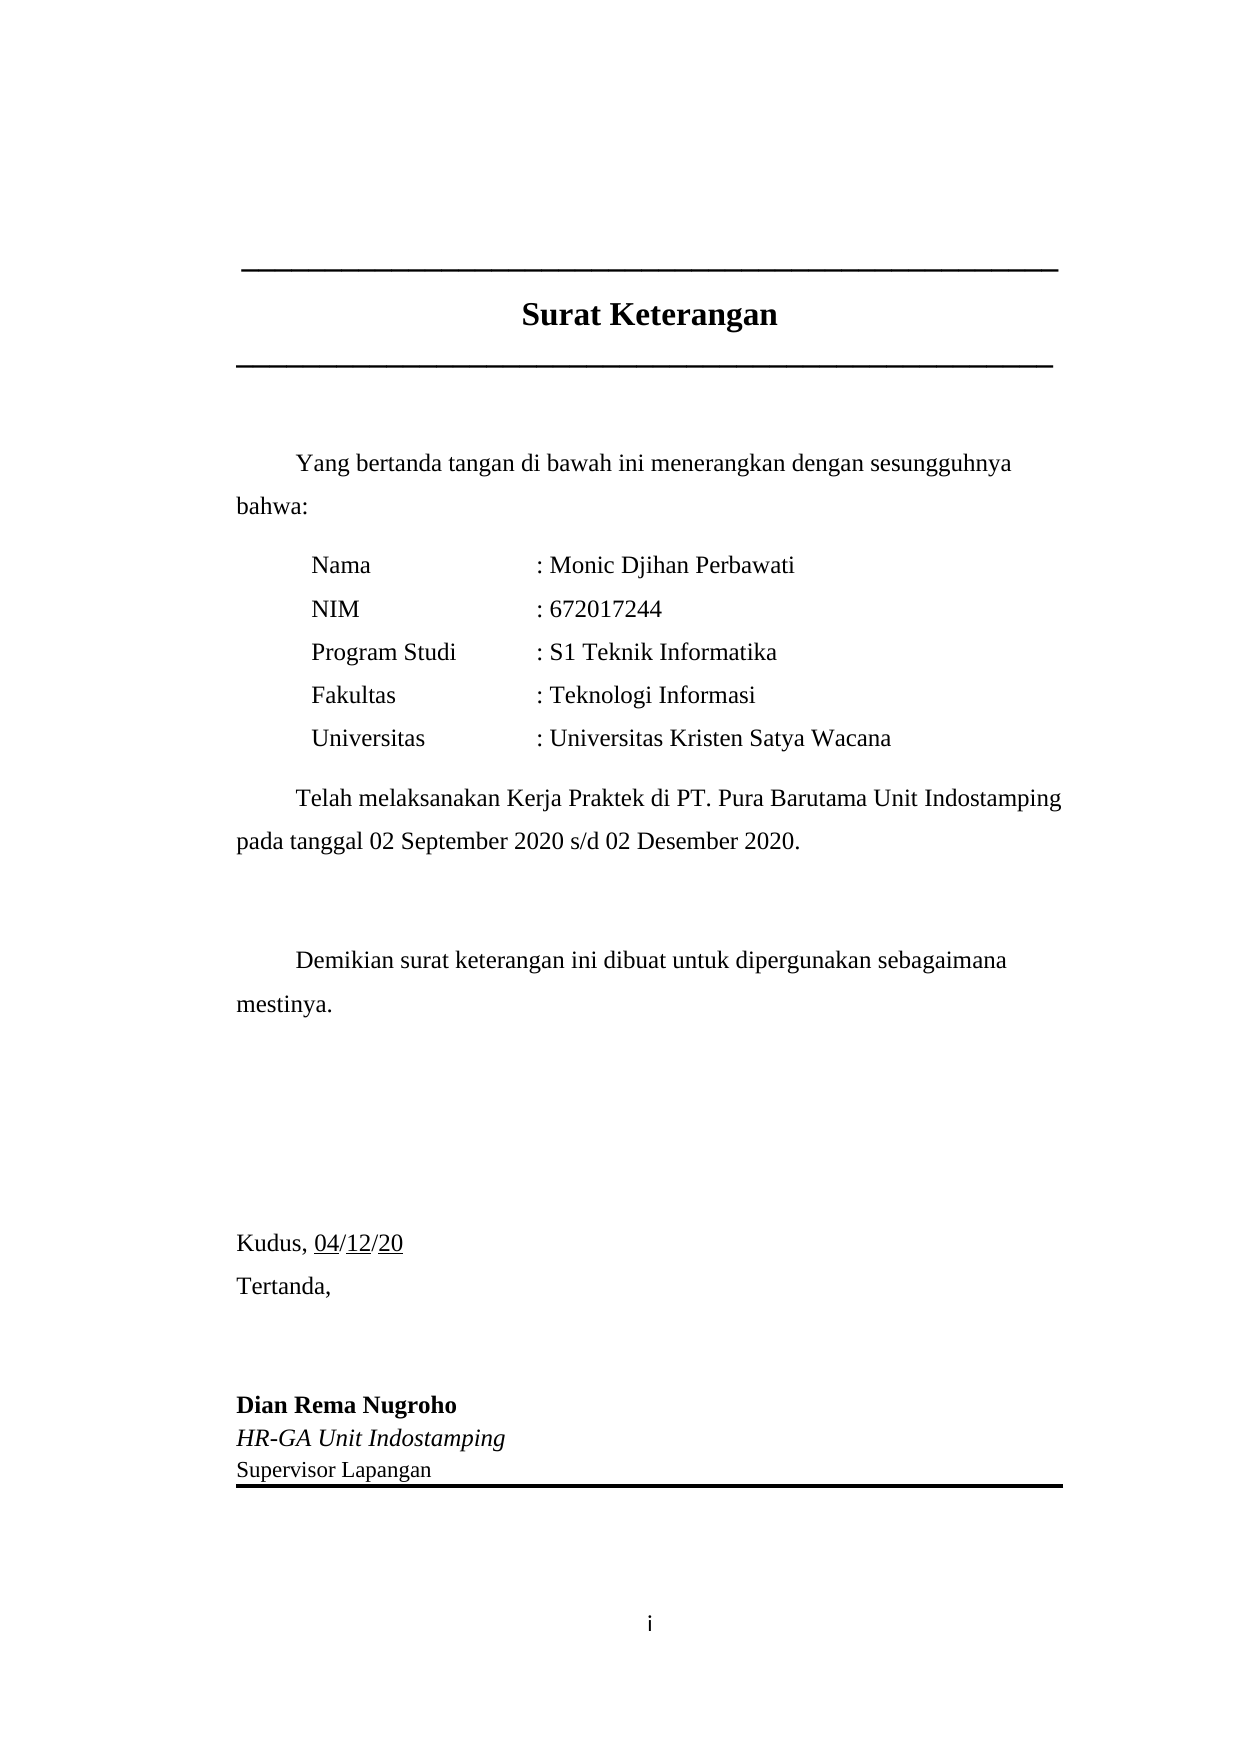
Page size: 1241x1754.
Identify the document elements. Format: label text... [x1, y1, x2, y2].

text _________________________________________________ [236, 332, 1063, 370]
text Telah melaksanakan Kerja Praktek di PT. Pura Barutama Unit Indostamping pada tanggal 02 September 2020 s/d 02 Desember 2020. [236, 783, 1063, 855]
text _________________________________________________ [236, 236, 1063, 274]
text Yang bertanda tangan di bawah ini menerangkan dengan sesungguhnya bahwa: [236, 448, 1063, 519]
text Dian Rema Nugroho HR-GA Unit Indostamping Supervisor Lapangan [236, 1391, 1063, 1484]
text Kudus, 04/12/20 Tertanda, [236, 1228, 1063, 1300]
text Surat Keterangan [236, 294, 1063, 332]
text Demikian surat keterangan ini dibuat untuk dipergunakan sebagaimana mestinya. [236, 946, 1063, 1017]
text Nama : Monic Djihan Perbawati NIM : 672017244 Program Studi : S1 Teknik Informatika Fakultas : Teknologi Informasi Universitas : Universitas Kristen Satya Wacana [311, 551, 1063, 752]
